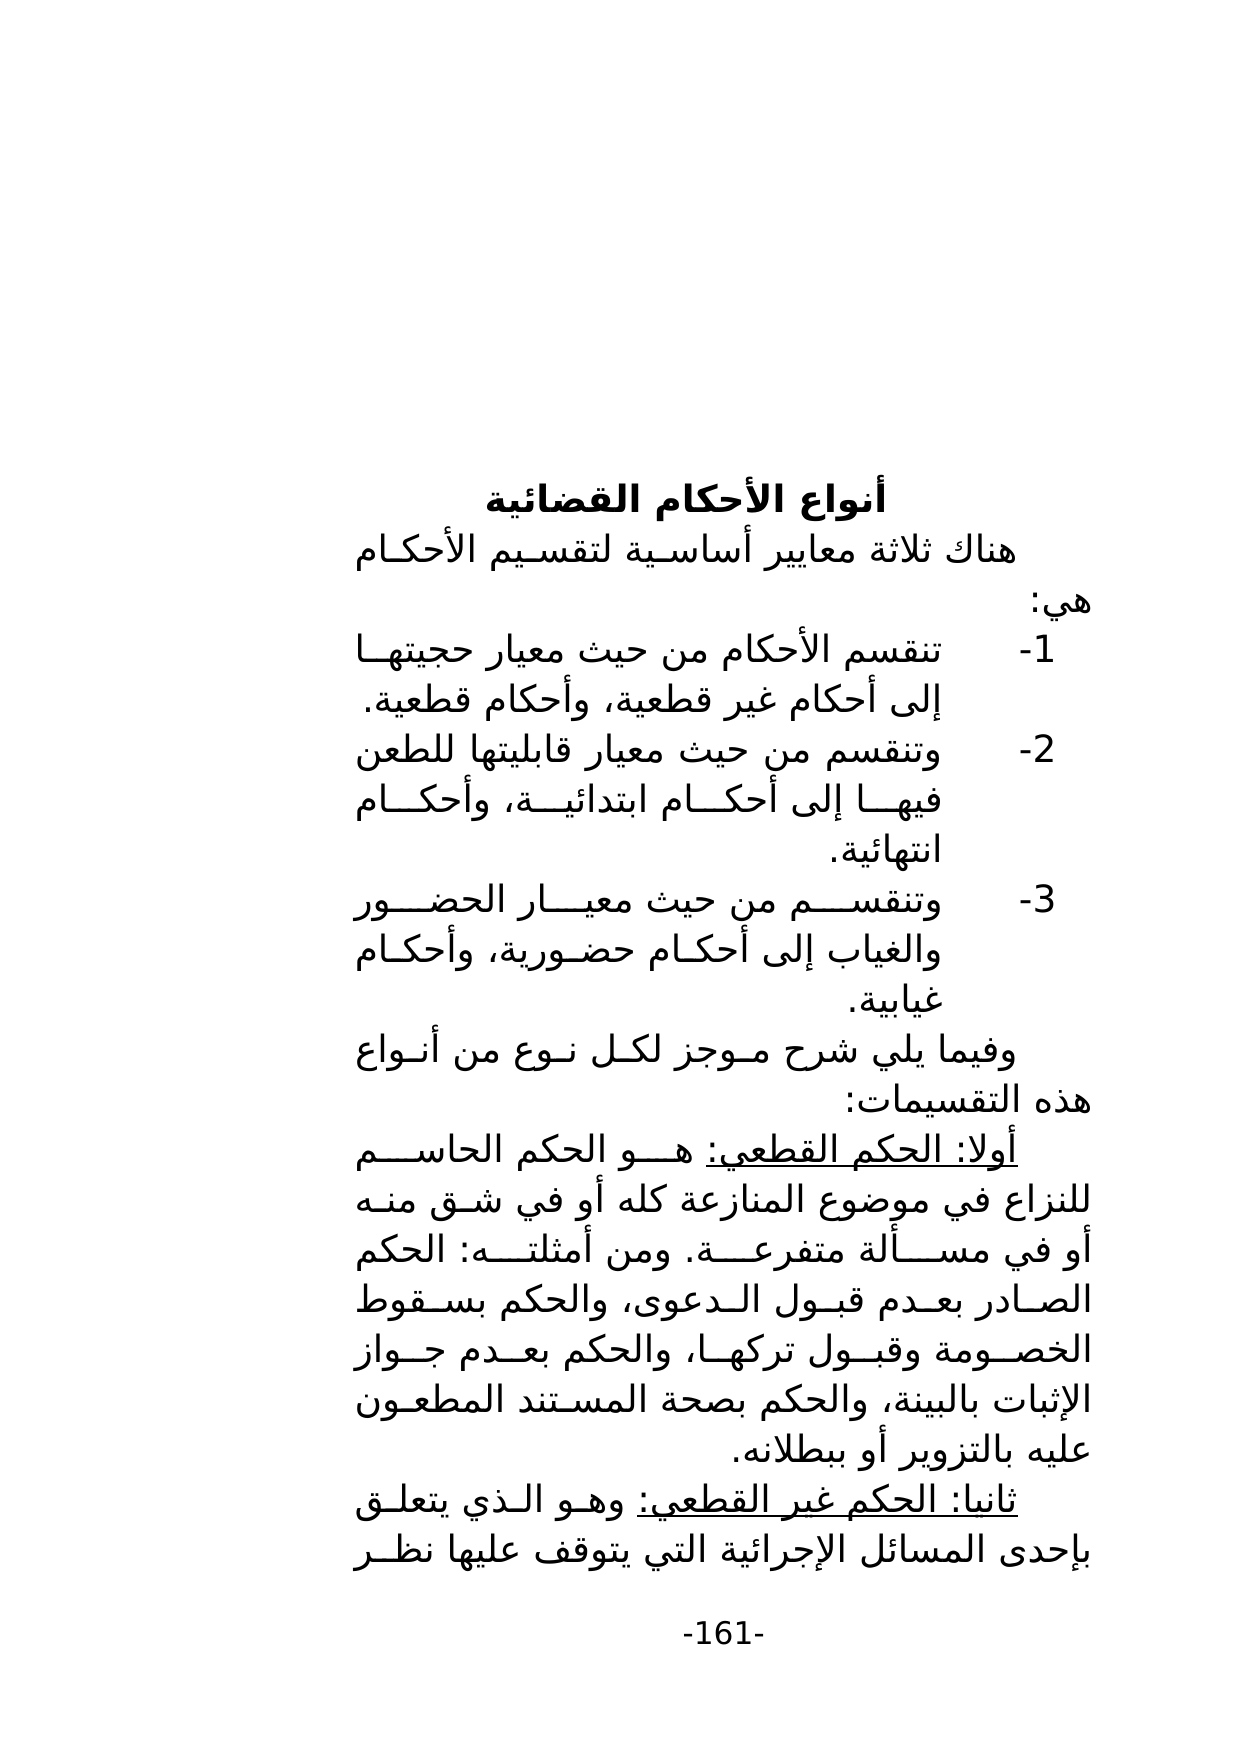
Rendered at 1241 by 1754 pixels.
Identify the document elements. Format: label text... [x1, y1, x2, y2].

text أولا: الحكم القطعي: هو الحكم الحاسم للنزاع في موضوع المنازعة كله أو في شق منه أو في مسألة متفرعة. ومن أمثلته: الحكم الصادر بعدم قبول الدعوى، والحكم بسقوط الخصومة وقبول تركها، والحكم بعدم جواز الإثبات بالبينة، والحكم بصحة المستند المطعون عليه بالتزوير أو ببطلانه. [354, 1122, 1092, 1472]
text أنواع الأحكام القضائية [354, 472, 1092, 522]
list وتنقسم من حيث معيار الحضور والغياب إلى أحكام حضورية، وأحكام غيابية. [354, 872, 1019, 1022]
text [354, 1472, 1092, 1572]
list وتنقسم من حيث معيار قابليتها للطعن فيها إلى أحكام ابتدائية، وأحكام انتهائية. [354, 722, 1019, 872]
list تنقسم الأحكام من حيث معيار حجيتها إلى أحكام غير قطعية، وأحكام قطعية. [354, 622, 1019, 722]
text وفيما يلي شرح موجز لكل نوع من أنواع هذه التقسيمات: [354, 1022, 1092, 1122]
text هناك ثلاثة معايير أساسية لتقسيم الأحكام هي: [354, 522, 1092, 622]
